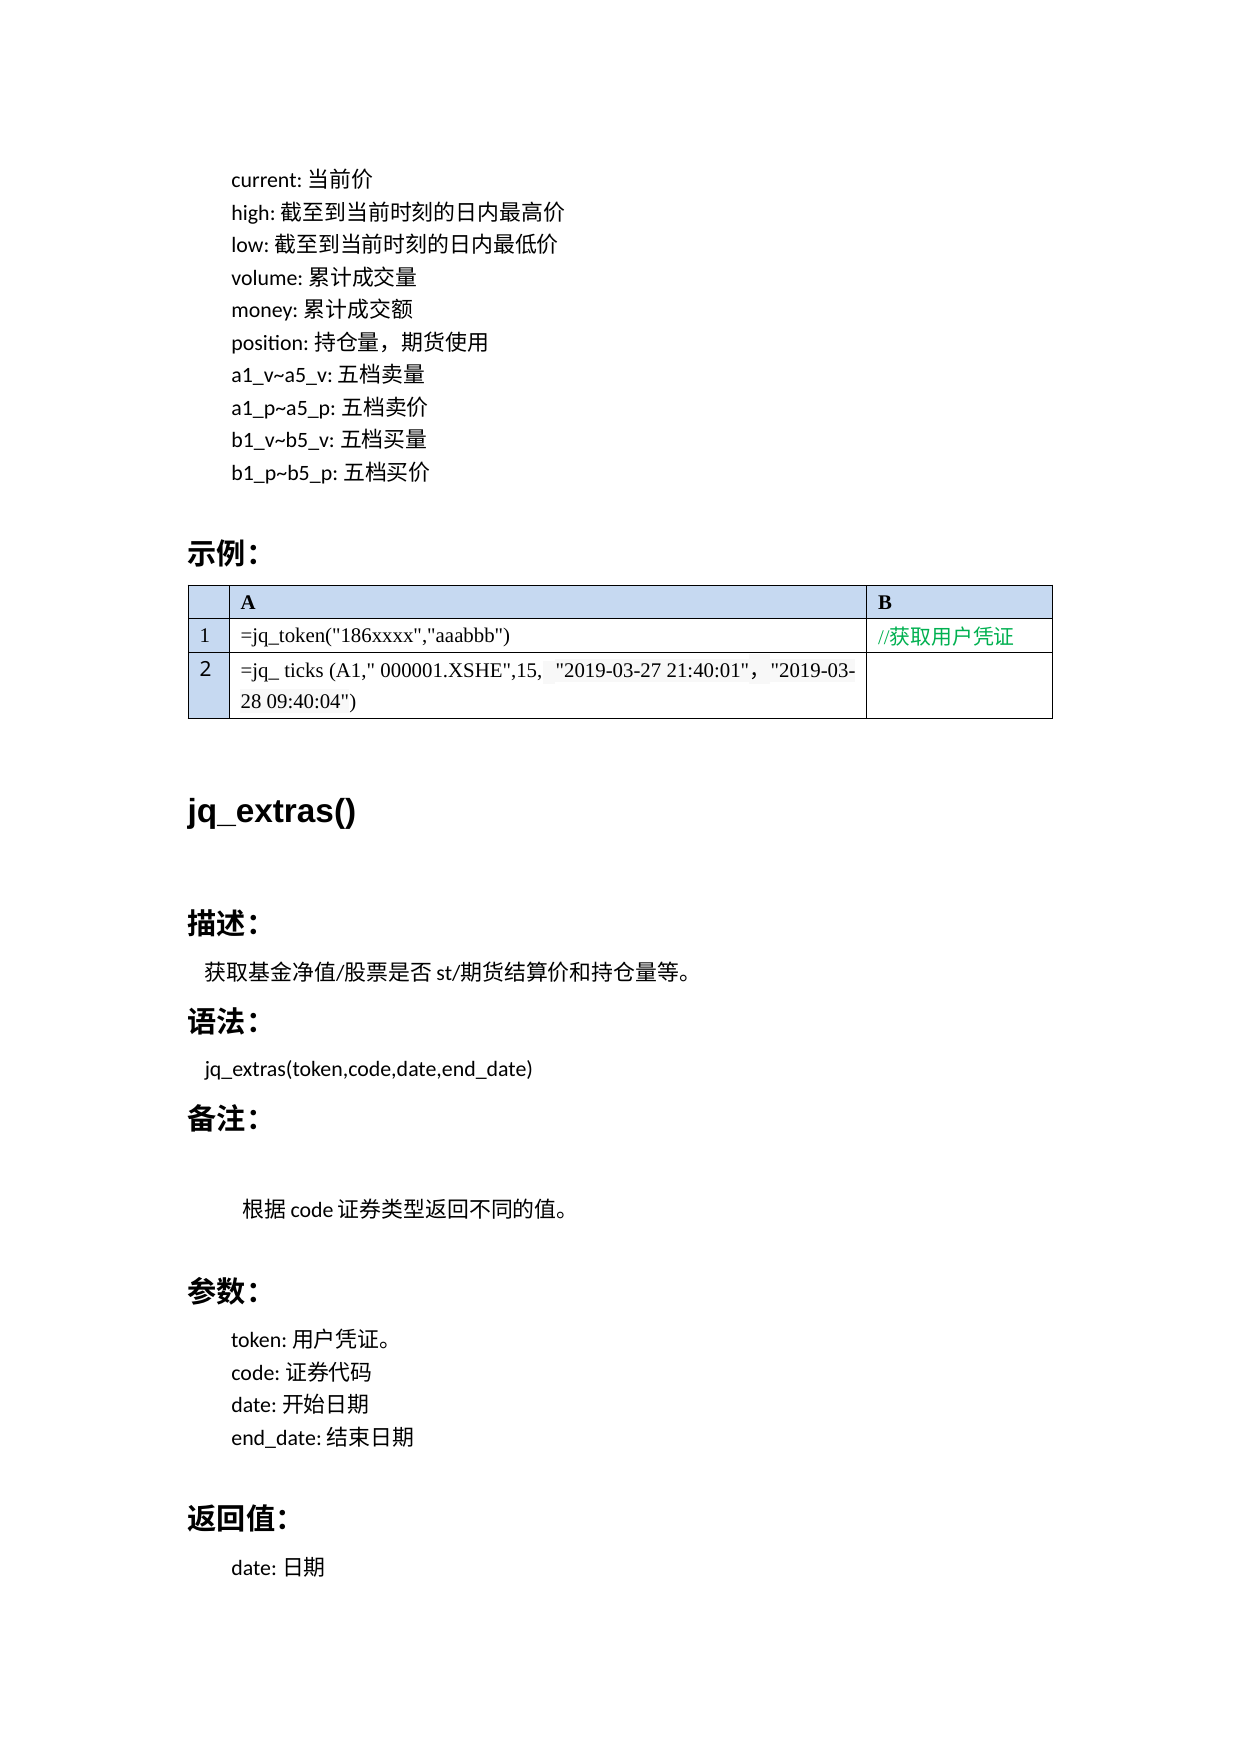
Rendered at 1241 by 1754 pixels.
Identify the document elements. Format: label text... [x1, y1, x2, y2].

table_cell =jq_ ticks (A1," 000001.XSHE",15, "2019-03-27 21:40:01"，"2019-03-28 09:40:04") [230, 653, 866, 718]
text code: 证券代码 [231, 1354, 1053, 1387]
text high: 截至到当前时刻的日内最高价 [231, 194, 1053, 227]
text date: 开始日期 [231, 1387, 1053, 1419]
text 返回值： [187, 1484, 1053, 1549]
table_header [189, 586, 229, 618]
text current: 当前价 [231, 162, 1053, 194]
table_cell [867, 653, 1052, 718]
text 描述： 获取基金净值/股票是否st/期货结算价和持仓量等。 [187, 889, 1053, 987]
text date: 日期 [231, 1549, 1053, 1582]
table_header B [867, 586, 1052, 618]
text 根据code证券类型返回不同的值。 [187, 1192, 1053, 1224]
text end_date: 结束日期 [231, 1419, 1053, 1452]
text low: 截至到当前时刻的日内最低价 [231, 227, 1053, 259]
text a1_p~a5_p: 五档卖价 [231, 389, 1053, 422]
table_cell 1 [189, 619, 229, 652]
table_cell =jq_token("186xxxx","aaabbb") [230, 619, 866, 652]
text volume: 累计成交量 [231, 259, 1053, 292]
text token: 用户凭证。 [231, 1322, 1053, 1354]
table_header A [230, 586, 866, 618]
text money: 累计成交额 [231, 292, 1053, 324]
text 参数： [187, 1257, 1053, 1322]
text b1_p~b5_p: 五档买价 [231, 454, 1053, 487]
table_cell //获取用户凭证 [867, 619, 1052, 652]
table_cell 2 [189, 653, 229, 718]
text 备注： [187, 1084, 1053, 1149]
text 示例： [187, 519, 1053, 584]
text a1_v~a5_v: 五档卖量 [231, 357, 1053, 389]
text position: 持仓量，期货使用 [231, 324, 1053, 357]
text 语法： jq_extras(token,code,date,end_date) [187, 987, 1053, 1084]
text jq_extras() [187, 778, 1053, 843]
text b1_v~b5_v: 五档买量 [231, 422, 1053, 454]
